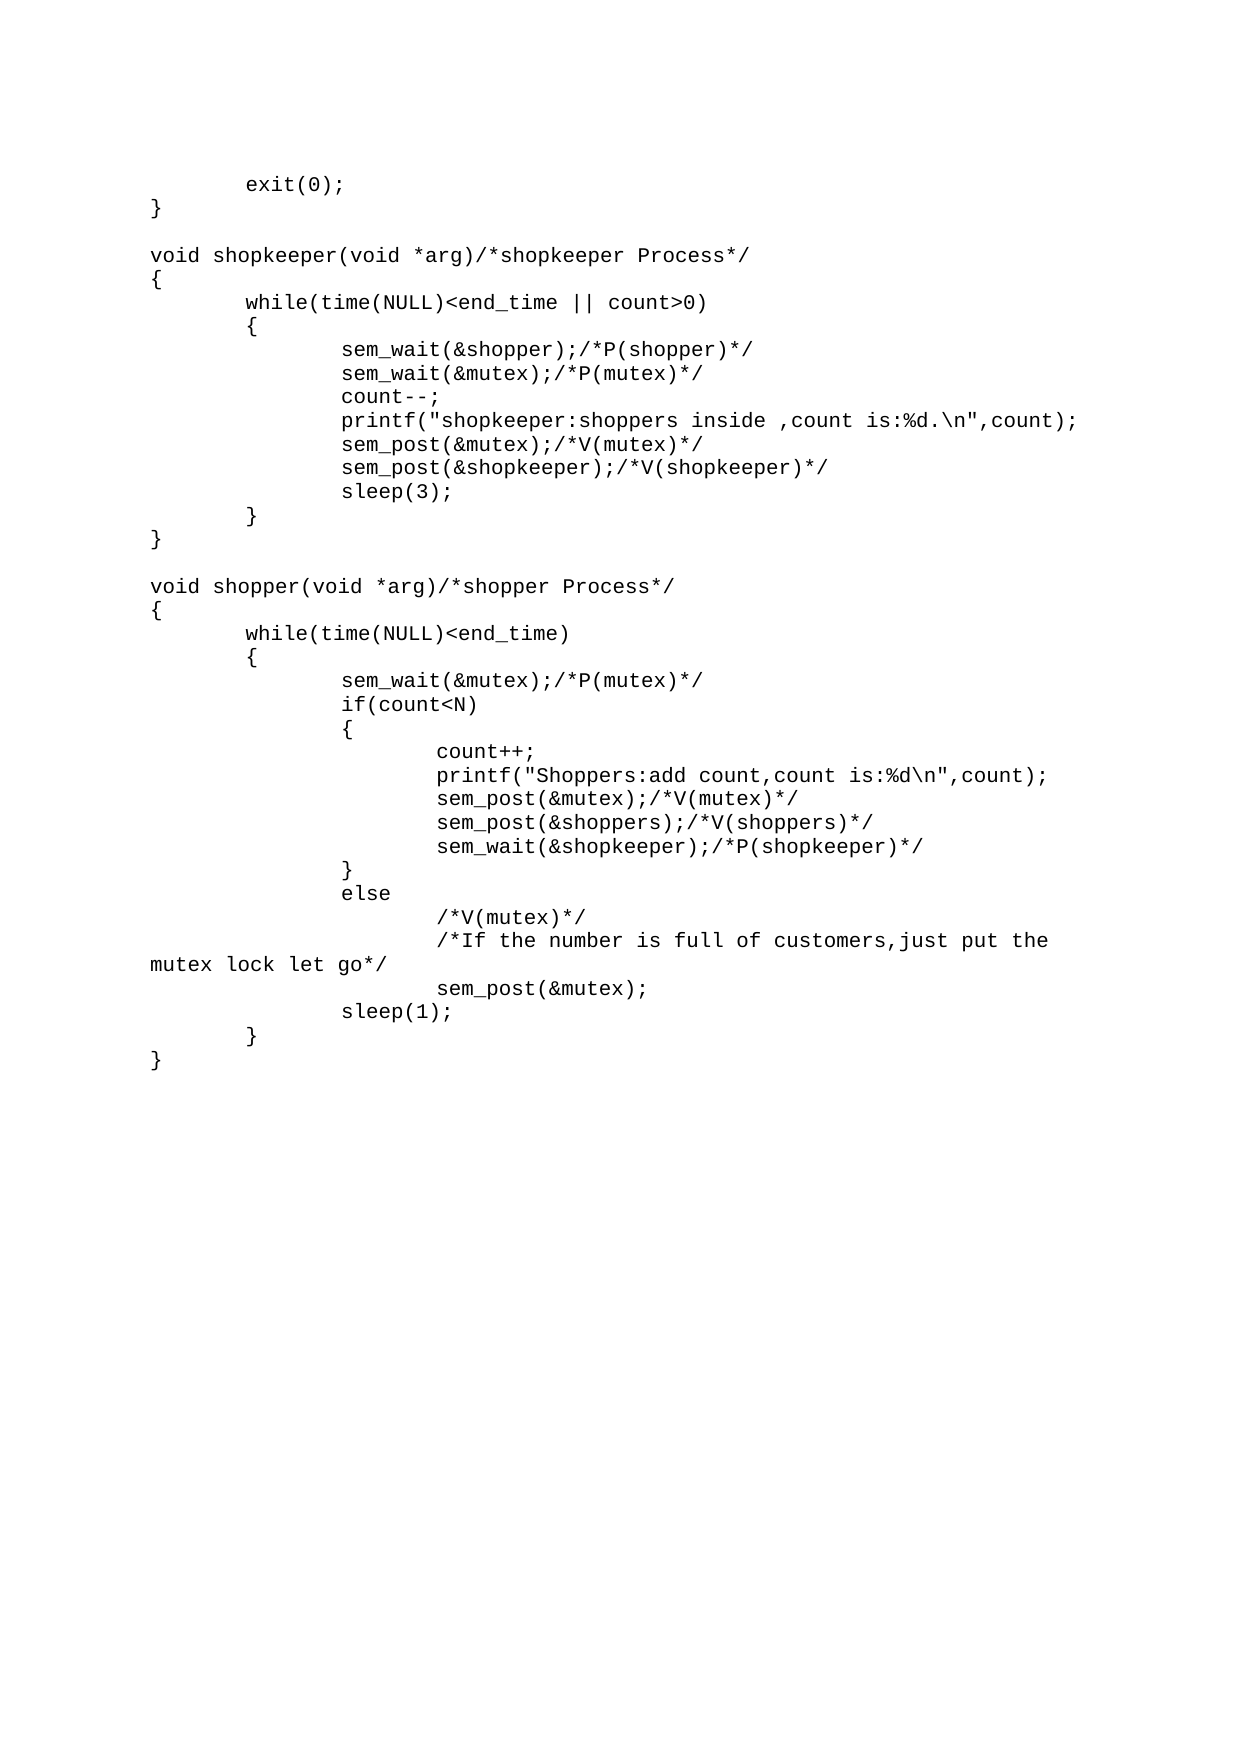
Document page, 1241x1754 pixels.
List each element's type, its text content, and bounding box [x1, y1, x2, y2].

text count++; [150, 741, 1090, 765]
text sem_post(&mutex); [150, 978, 1090, 1001]
text } [150, 505, 1090, 528]
text /*V(mutex)*/ [150, 907, 1090, 930]
text sem_wait(&mutex);/*P(mutex)*/ [150, 363, 1090, 386]
text sem_post(&mutex);/*V(mutex)*/ [150, 788, 1090, 812]
text while(time(NULL)<end_time) [150, 623, 1090, 647]
text count--; [150, 386, 1090, 410]
text sem_wait(&shopper);/*P(shopper)*/ [150, 339, 1090, 363]
text sleep(1); [150, 1001, 1090, 1025]
text /*If the number is full of customers,just put the mutex lock let go*/ [150, 930, 1090, 978]
text { [150, 717, 1090, 741]
text { [150, 316, 1090, 339]
text { [150, 647, 1090, 670]
text void shopper(void *arg)/*shopper Process*/ [150, 576, 1090, 599]
text { [150, 599, 1090, 623]
text else [150, 883, 1090, 907]
text void shopkeeper(void *arg)/*shopkeeper Process*/ [150, 244, 1090, 268]
text printf("shopkeeper:shoppers inside ,count is:%d.\n",count); [150, 410, 1090, 434]
text if(count<N) [150, 694, 1090, 717]
text sleep(3); [150, 481, 1090, 505]
text } [150, 528, 1090, 552]
text sem_wait(&shopkeeper);/*P(shopkeeper)*/ [150, 836, 1090, 859]
text sem_post(&mutex);/*V(mutex)*/ [150, 434, 1090, 457]
text { [150, 268, 1090, 292]
text } [150, 197, 1090, 221]
text sem_post(&shopkeeper);/*V(shopkeeper)*/ [150, 457, 1090, 481]
text printf("Shoppers:add count,count is:%d\n",count); [150, 765, 1090, 788]
text sem_wait(&mutex);/*P(mutex)*/ [150, 670, 1090, 694]
text exit(0); [150, 174, 1090, 197]
text while(time(NULL)<end_time || count>0) [150, 292, 1090, 316]
text } [150, 1048, 1090, 1072]
text sem_post(&shoppers);/*V(shoppers)*/ [150, 812, 1090, 836]
text } [150, 859, 1090, 883]
text } [150, 1025, 1090, 1048]
